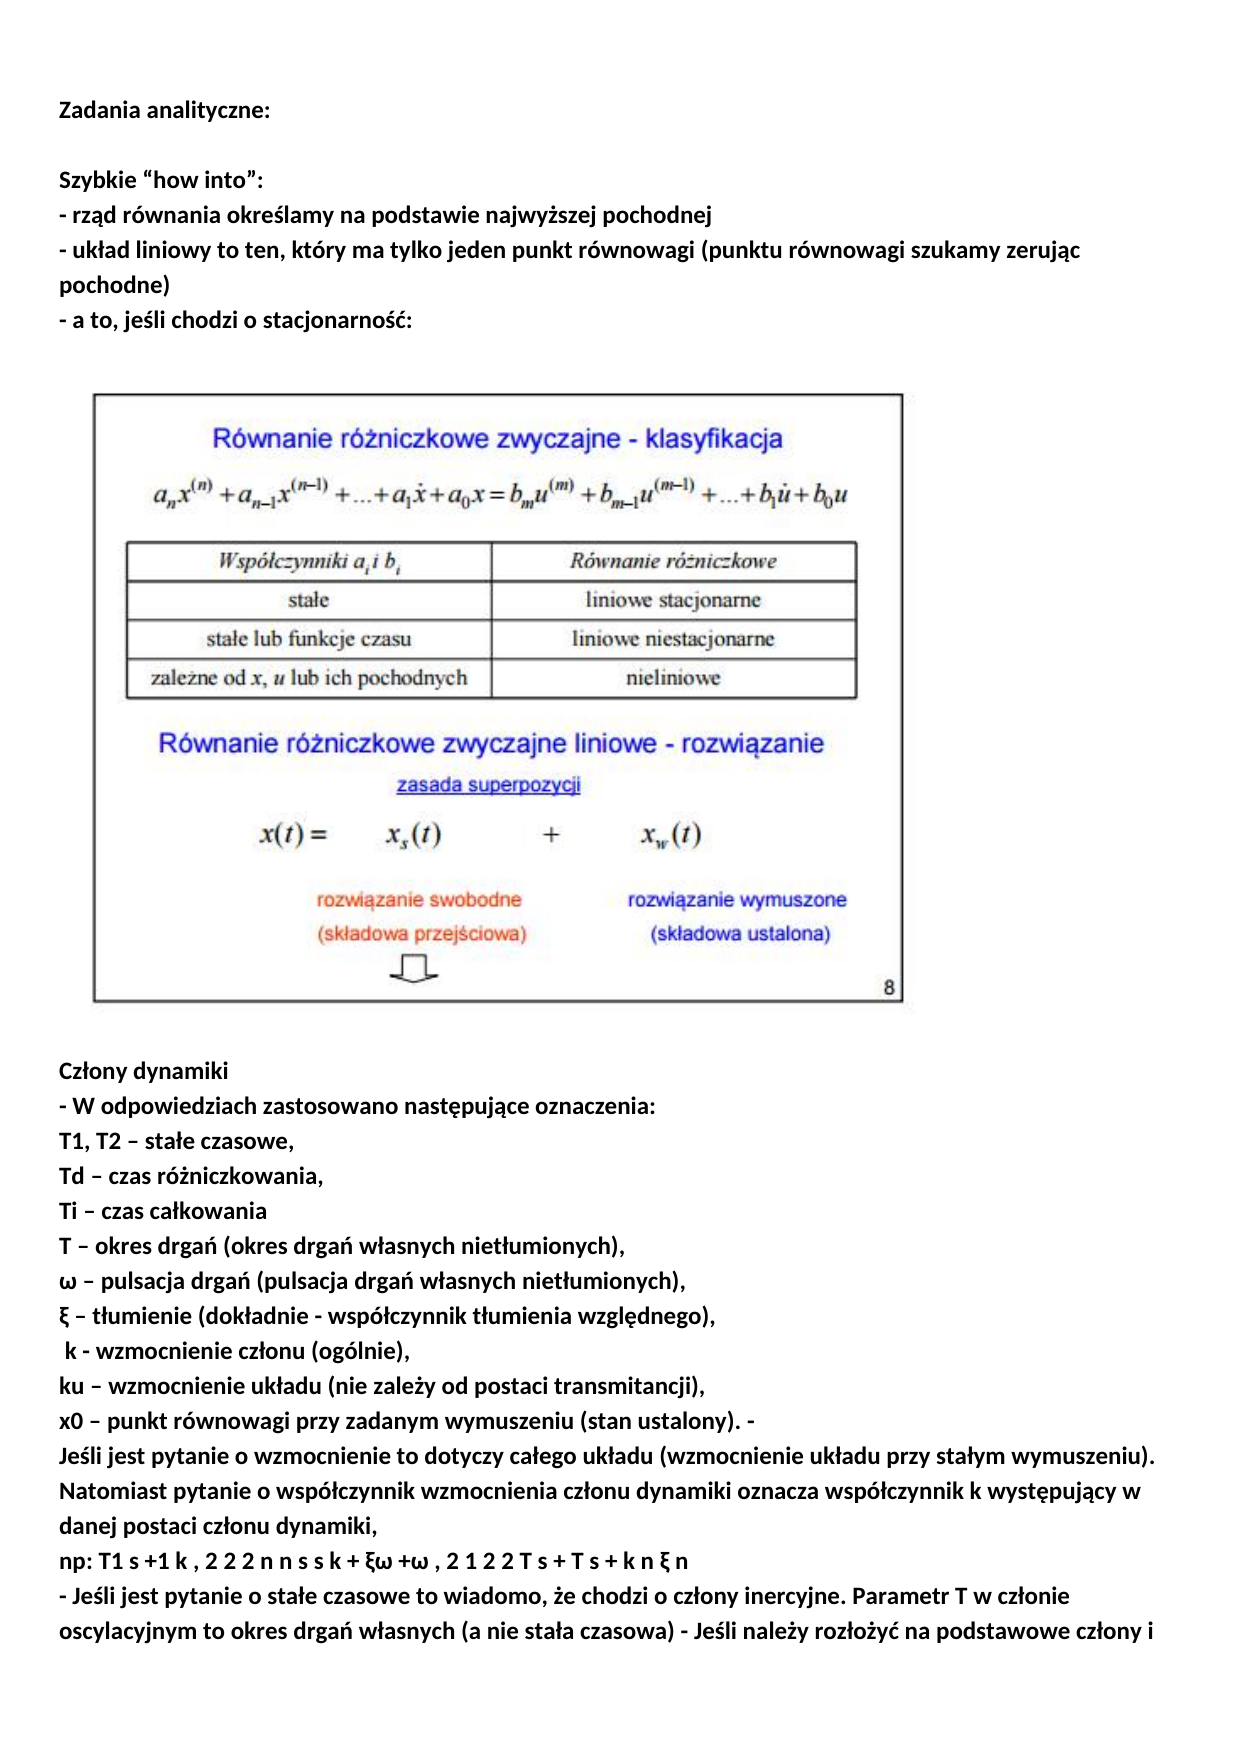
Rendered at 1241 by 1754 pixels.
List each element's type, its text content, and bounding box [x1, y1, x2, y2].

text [59, 1580, 1181, 1645]
text - W odpowiedziach zastosowano następujące oznaczenia: [59, 1090, 1181, 1120]
picture [64, 338, 951, 1044]
text Człony dynamiki [59, 1055, 1181, 1085]
text Jeśli jest pytanie o wzmocnienie to dotyczy całego układu (wzmocnienie układu przy stałym wymuszeniu). Natomiast pytanie o współczynnik wzmocnienia członu dynamiki oznacza współczynnik k występujący w danej postaci członu dynamiki, [59, 1440, 1181, 1540]
text np: T1 s +1 k , 2 2 2 n n s s k + ξω +ω , 2 1 2 2 T s + T s + k n ξ n [59, 1545, 1181, 1575]
text T1, T2 – stałe czasowe, [59, 1125, 1181, 1155]
text k - wzmocnienie członu (ogólnie), [59, 1335, 1181, 1365]
text ω – pulsacja drgań (pulsacja drgań własnych nietłumionych), [59, 1265, 1181, 1295]
text ku – wzmocnienie układu (nie zależy od postaci transmitancji), [59, 1370, 1181, 1400]
text T – okres drgań (okres drgań własnych nietłumionych), [59, 1230, 1181, 1260]
text Ti – czas całkowania [59, 1195, 1181, 1225]
text Td – czas różniczkowania, [59, 1160, 1181, 1190]
text x0 – punkt równowagi przy zadanym wymuszeniu (stan ustalony). - [59, 1405, 1181, 1435]
text ξ – tłumienie (dokładnie - współczynnik tłumienia względnego), [59, 1300, 1181, 1330]
text Zadania analityczne: [59, 94, 1181, 124]
